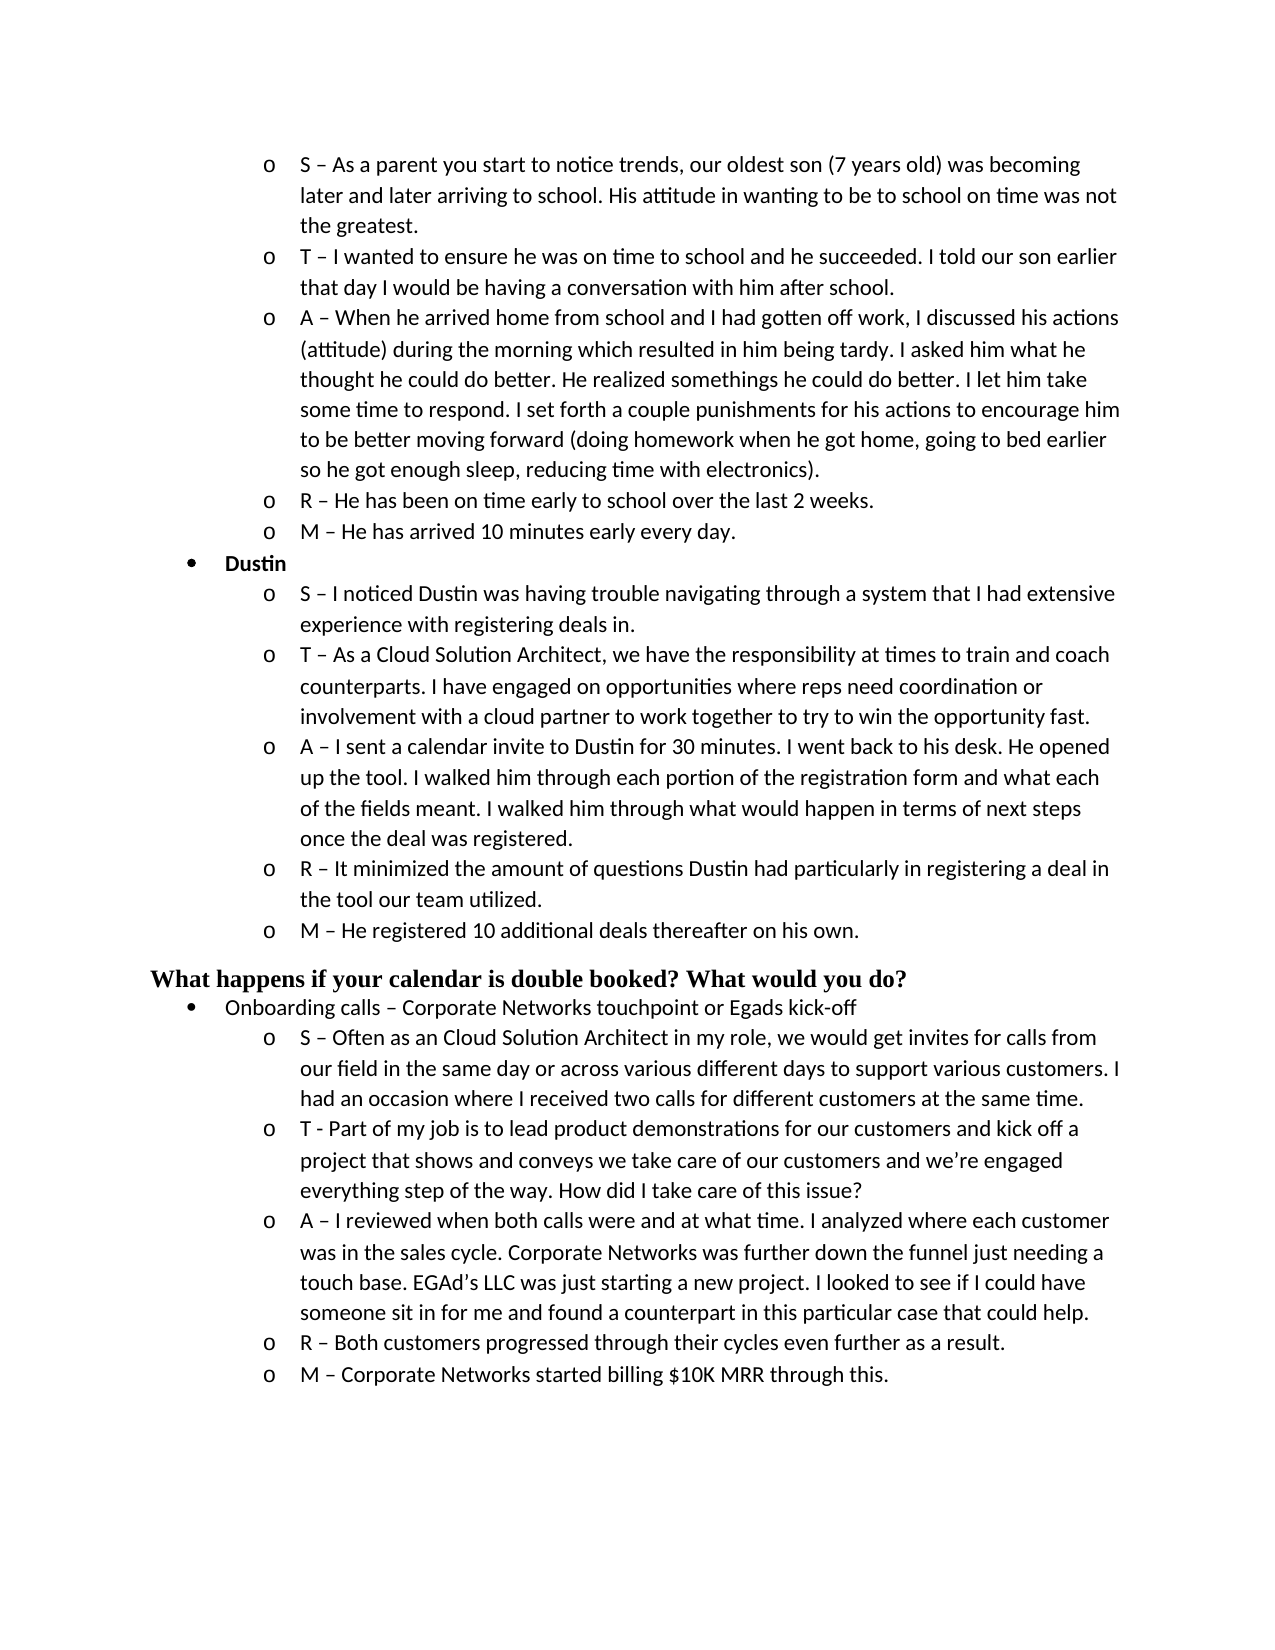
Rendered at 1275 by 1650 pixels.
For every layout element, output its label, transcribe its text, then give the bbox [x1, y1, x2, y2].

list Onboarding calls – Corporate Networks touchpoint or Egads kick-off [187, 993, 1125, 1021]
text What happens if your calendar is double booked? What would you do? [150, 964, 1125, 993]
list A – When he arrived home from school and I had gotten off work, I discussed his actions (attitude) during the morning which resulted in him being tardy. I asked him what he thought he could do better. He realized somethings he could do better. I let him take some time to respond. I set forth a couple punishments for his actions to encourage him to be better moving forward (doing homework when he got home, going to bed earlier so he got enough sleep, reducing time with electronics). [262, 303, 1125, 483]
list A – I sent a calendar invite to Dustin for 30 minutes. I went back to his desk. He opened up the tool. I walked him through each portion of the registration form and what each of the fields meant. I walked him through what would happen in terms of next steps once the deal was registered. [262, 732, 1125, 852]
list T – I wanted to ensure he was on time to school and he succeeded. I told our son earlier that day I would be having a conversation with him after school. [262, 242, 1125, 301]
list R – He has been on time early to school over the last 2 weeks. [262, 486, 1125, 515]
list R – It minimized the amount of questions Dustin had particularly in registering a deal in the tool our team utilized. [262, 854, 1125, 913]
list S – Often as an Cloud Solution Architect in my role, we would get invites for calls from our field in the same day or across various different days to support various customers. I had an occasion where I received two calls for different customers at the same time. [262, 1023, 1125, 1112]
list M – He has arrived 10 minutes early every day. [262, 517, 1125, 546]
list S – I noticed Dustin was having trouble navigating through a system that I had extensive experience with registering deals in. [262, 579, 1125, 638]
list M – He registered 10 additional deals thereafter on his own. [262, 916, 1125, 945]
list R – Both customers progressed through their cycles even further as a result. [262, 1328, 1125, 1357]
list A – I reviewed when both calls were and at what time. I analyzed where each customer was in the sales cycle. Corporate Networks was further down the funnel just needing a touch base. EGAd’s LLC was just starting a new project. I looked to see if I could have someone sit in for me and found a counterpart in this particular case that could help. [262, 1206, 1125, 1326]
list S – As a parent you start to notice trends, our oldest son (7 years old) was becoming later and later arriving to school. His attitude in wanting to be to school on time was not the greatest. [262, 150, 1125, 239]
list Dustin [187, 549, 1125, 577]
list M – Corporate Networks started billing $10K MRR through this. [262, 1360, 1125, 1389]
list T – As a Cloud Solution Architect, we have the responsibility at times to train and coach counterparts. I have engaged on opportunities where reps need coordination or involvement with a cloud partner to work together to try to win the opportunity fast. [262, 640, 1125, 730]
list T - Part of my job is to lead product demonstrations for our customers and kick off a project that shows and conveys we take care of our customers and we’re engaged everything step of the way. How did I take care of this issue? [262, 1114, 1125, 1204]
